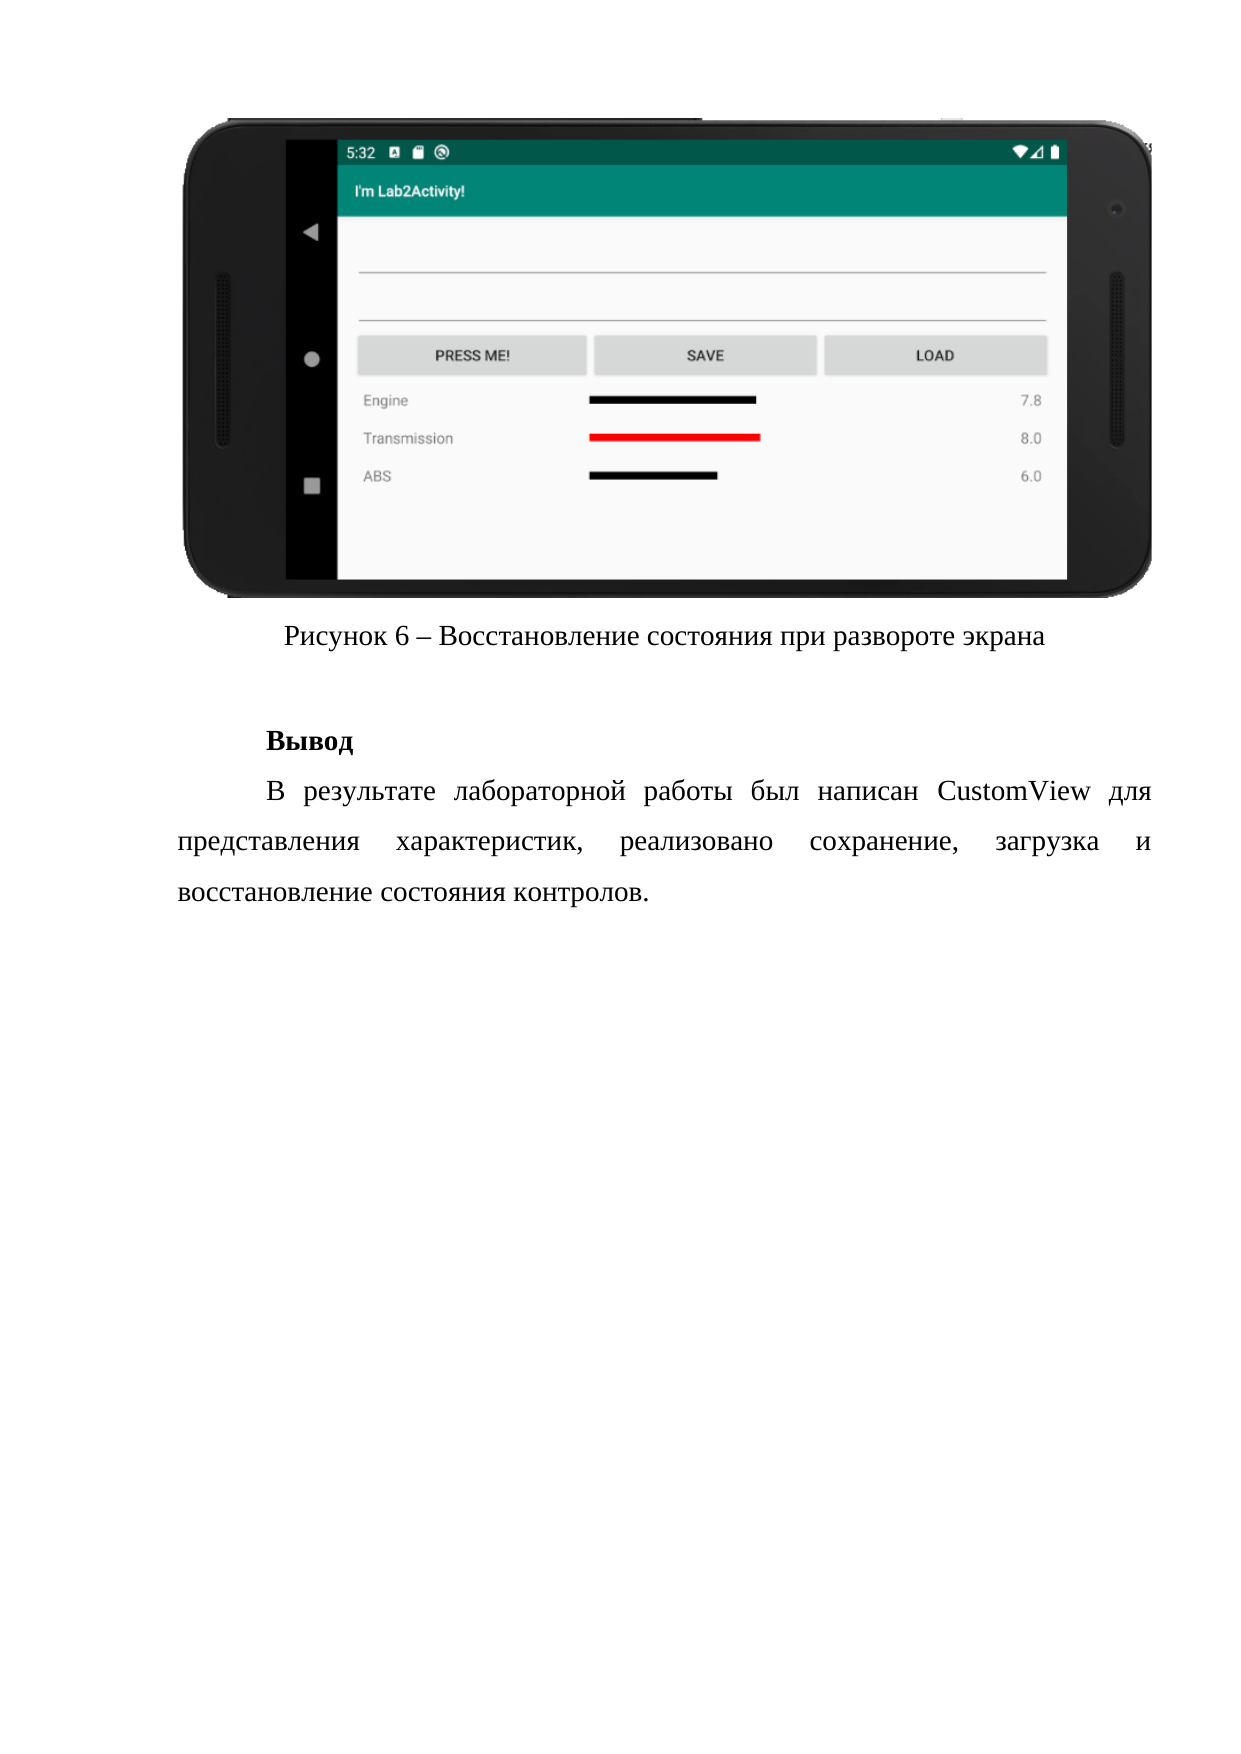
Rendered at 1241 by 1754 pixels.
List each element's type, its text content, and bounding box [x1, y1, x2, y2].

text В результате лабораторной работы был написан CustomView для представления характеристик, реализовано сохранение, загрузка и восстановление состояния контролов. [177, 773, 1152, 907]
picture [177, 118, 1152, 598]
text Вывод [177, 723, 1152, 756]
